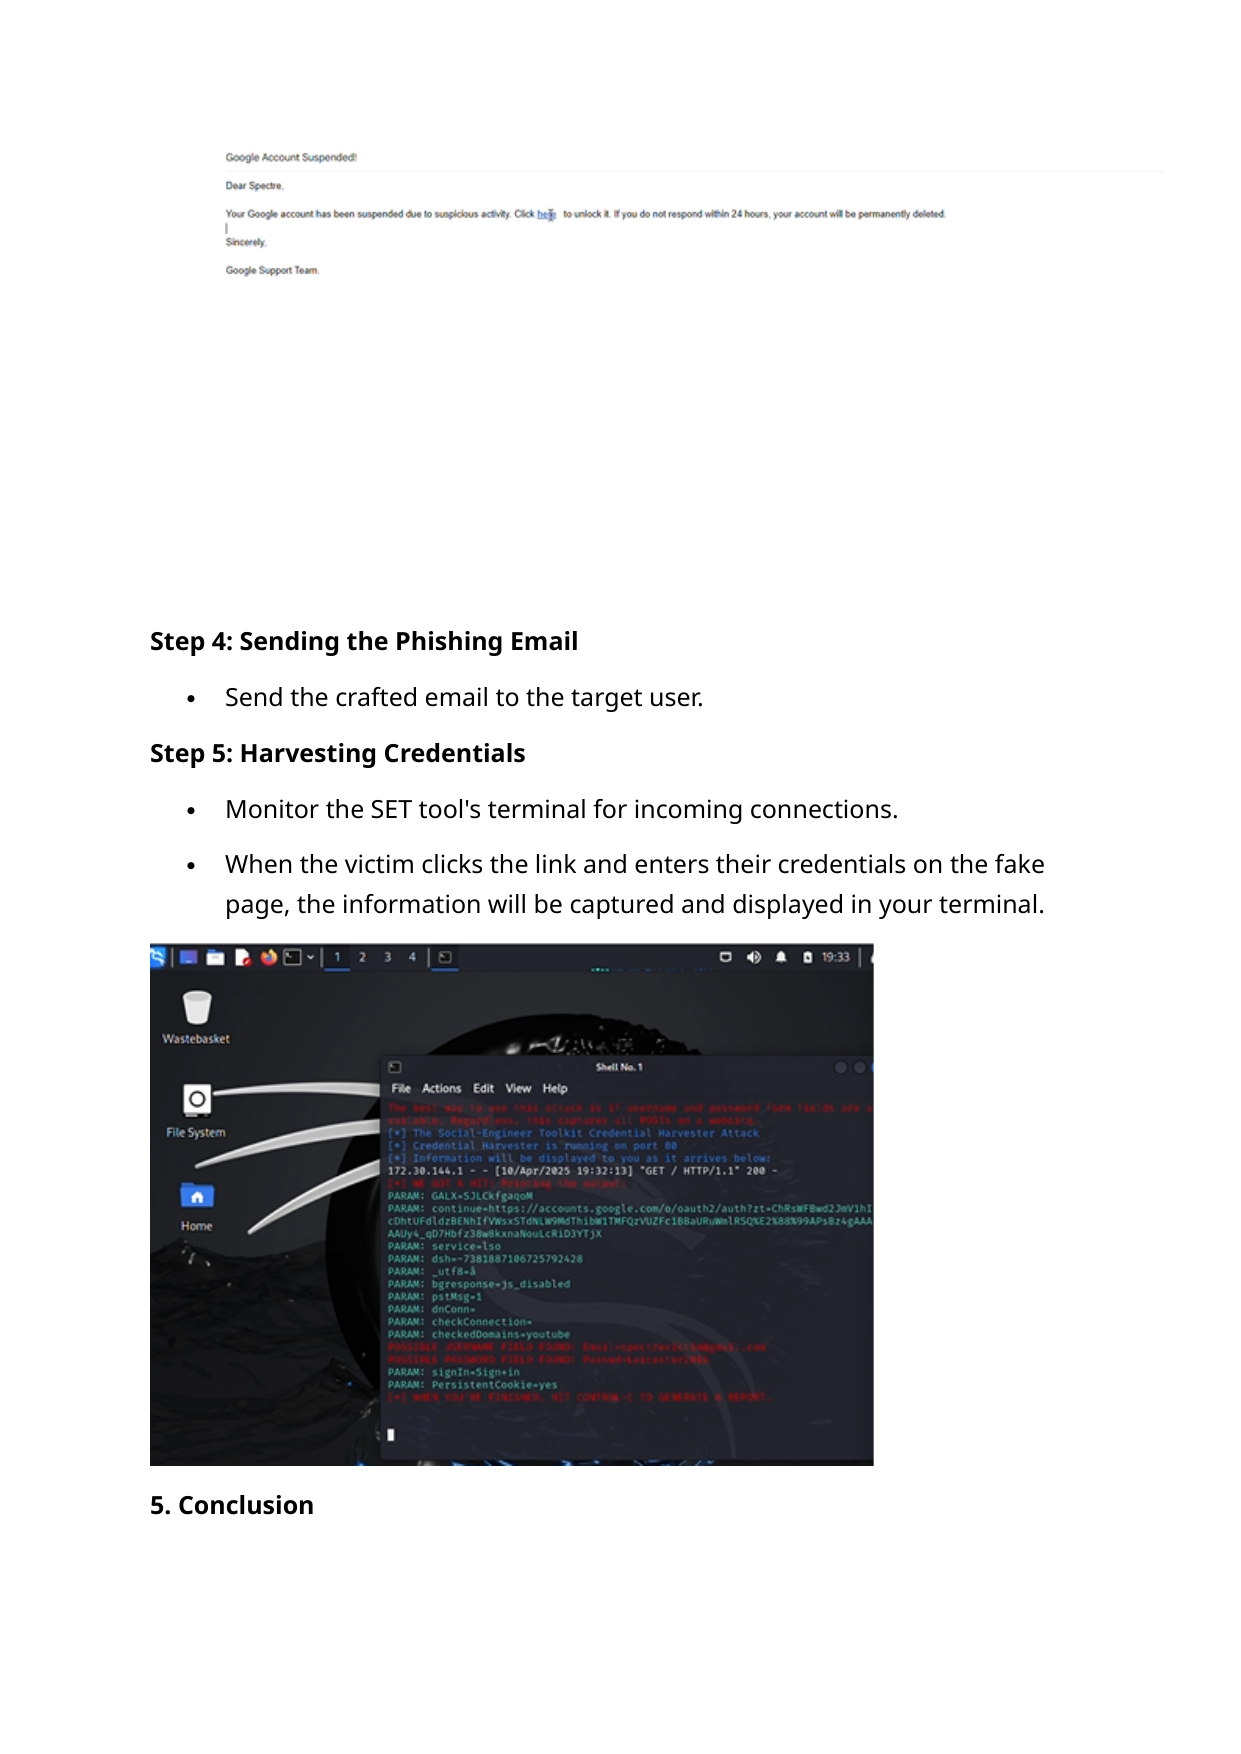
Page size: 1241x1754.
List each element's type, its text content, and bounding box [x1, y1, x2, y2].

list Send the crafted email to the target user.​ [187, 680, 1090, 714]
text Step 5: Harvesting Credentials [150, 736, 1090, 769]
picture [225, 150, 1166, 602]
list Monitor the SET tool's terminal for incoming connections.​ [187, 791, 1090, 825]
list When the victim clicks the link and enters their credentials on the fake page, the information will be captured and displayed in your terminal.​ [187, 847, 1090, 920]
text Step 4: Sending the Phishing Email [150, 624, 1090, 658]
text 5. Conclusion [150, 1487, 1090, 1522]
picture [150, 942, 874, 1466]
